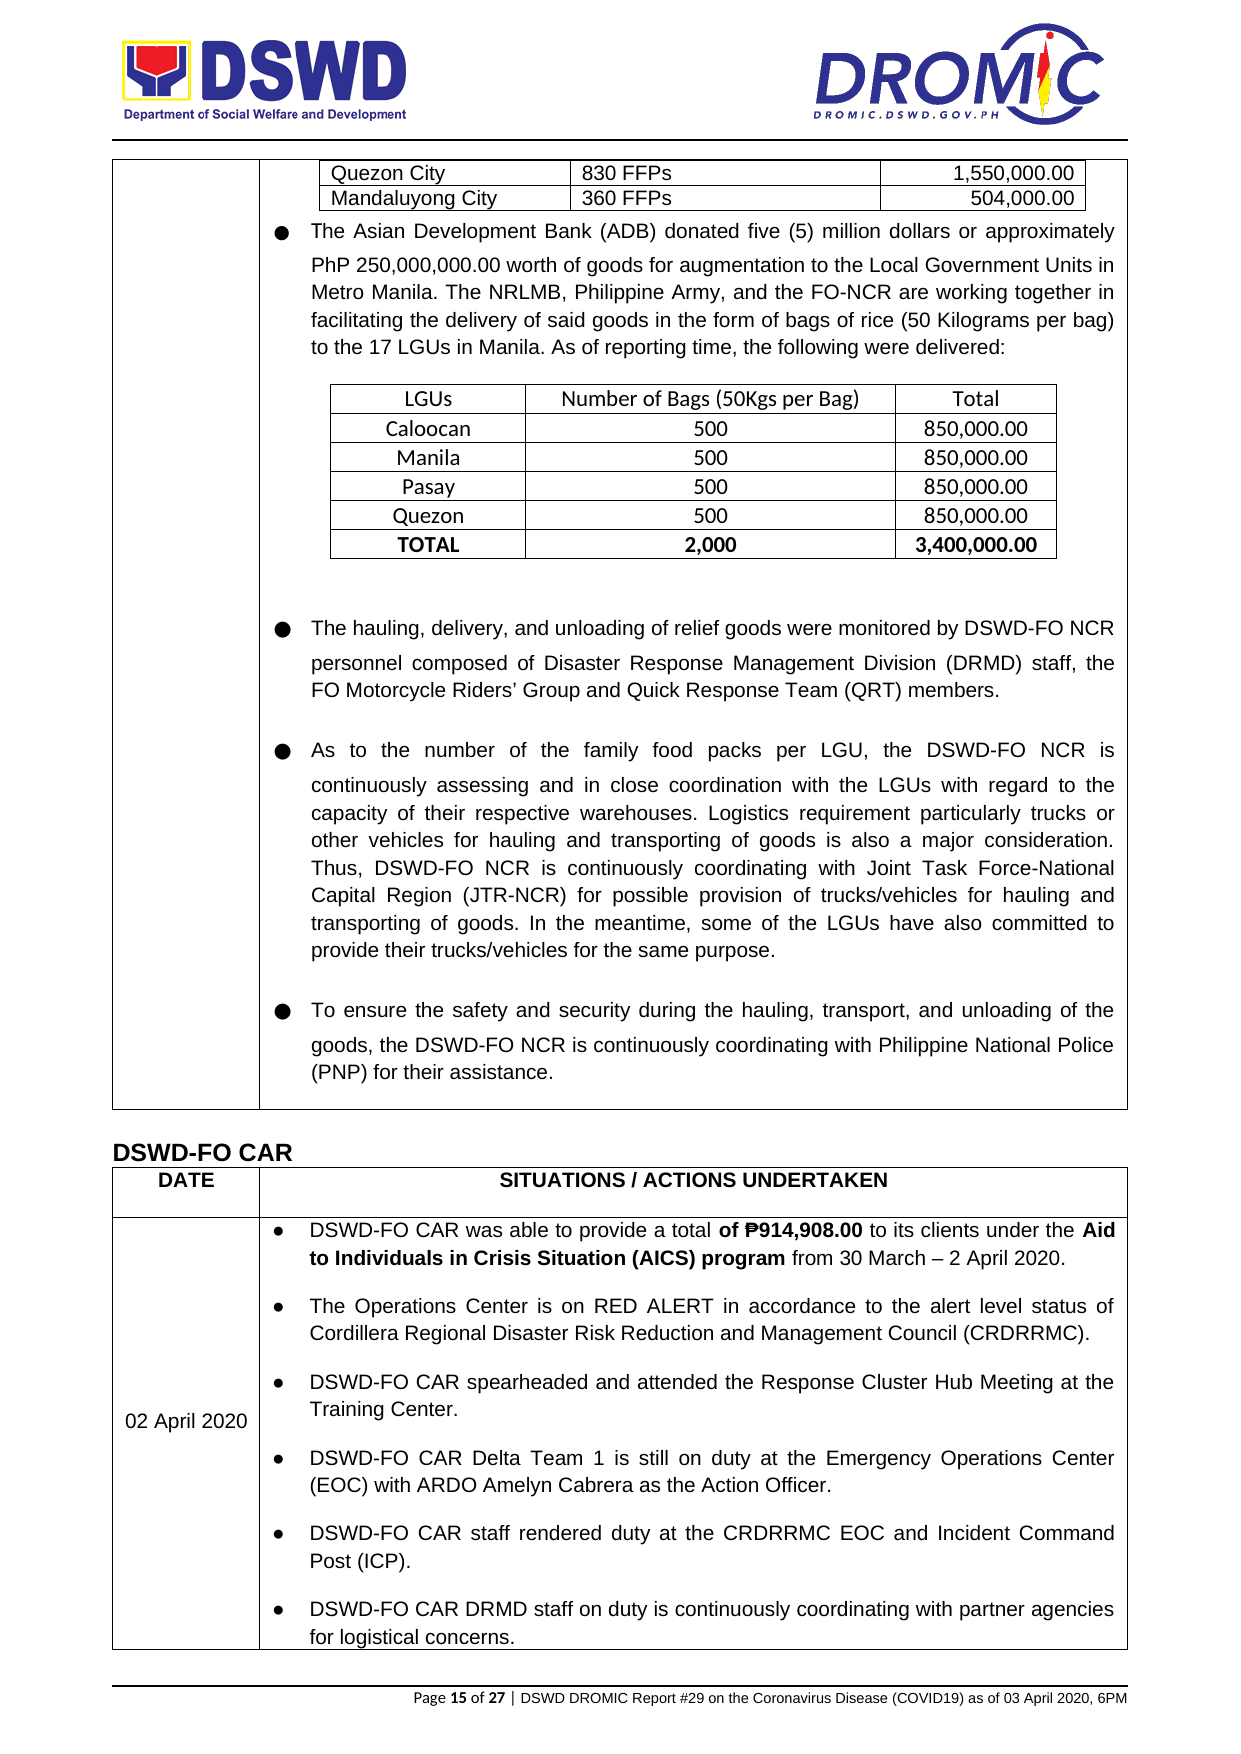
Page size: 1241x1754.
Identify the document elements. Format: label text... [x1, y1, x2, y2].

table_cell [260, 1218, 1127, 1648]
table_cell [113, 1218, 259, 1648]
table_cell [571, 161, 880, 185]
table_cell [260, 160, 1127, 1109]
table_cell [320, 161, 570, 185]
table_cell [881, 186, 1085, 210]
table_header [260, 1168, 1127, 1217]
text DSWD-FO CAR [112, 1138, 1128, 1167]
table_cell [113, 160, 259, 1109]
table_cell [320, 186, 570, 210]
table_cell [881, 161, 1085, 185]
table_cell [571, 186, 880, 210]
picture [112, 37, 417, 125]
picture [781, 23, 1133, 125]
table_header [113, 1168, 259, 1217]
